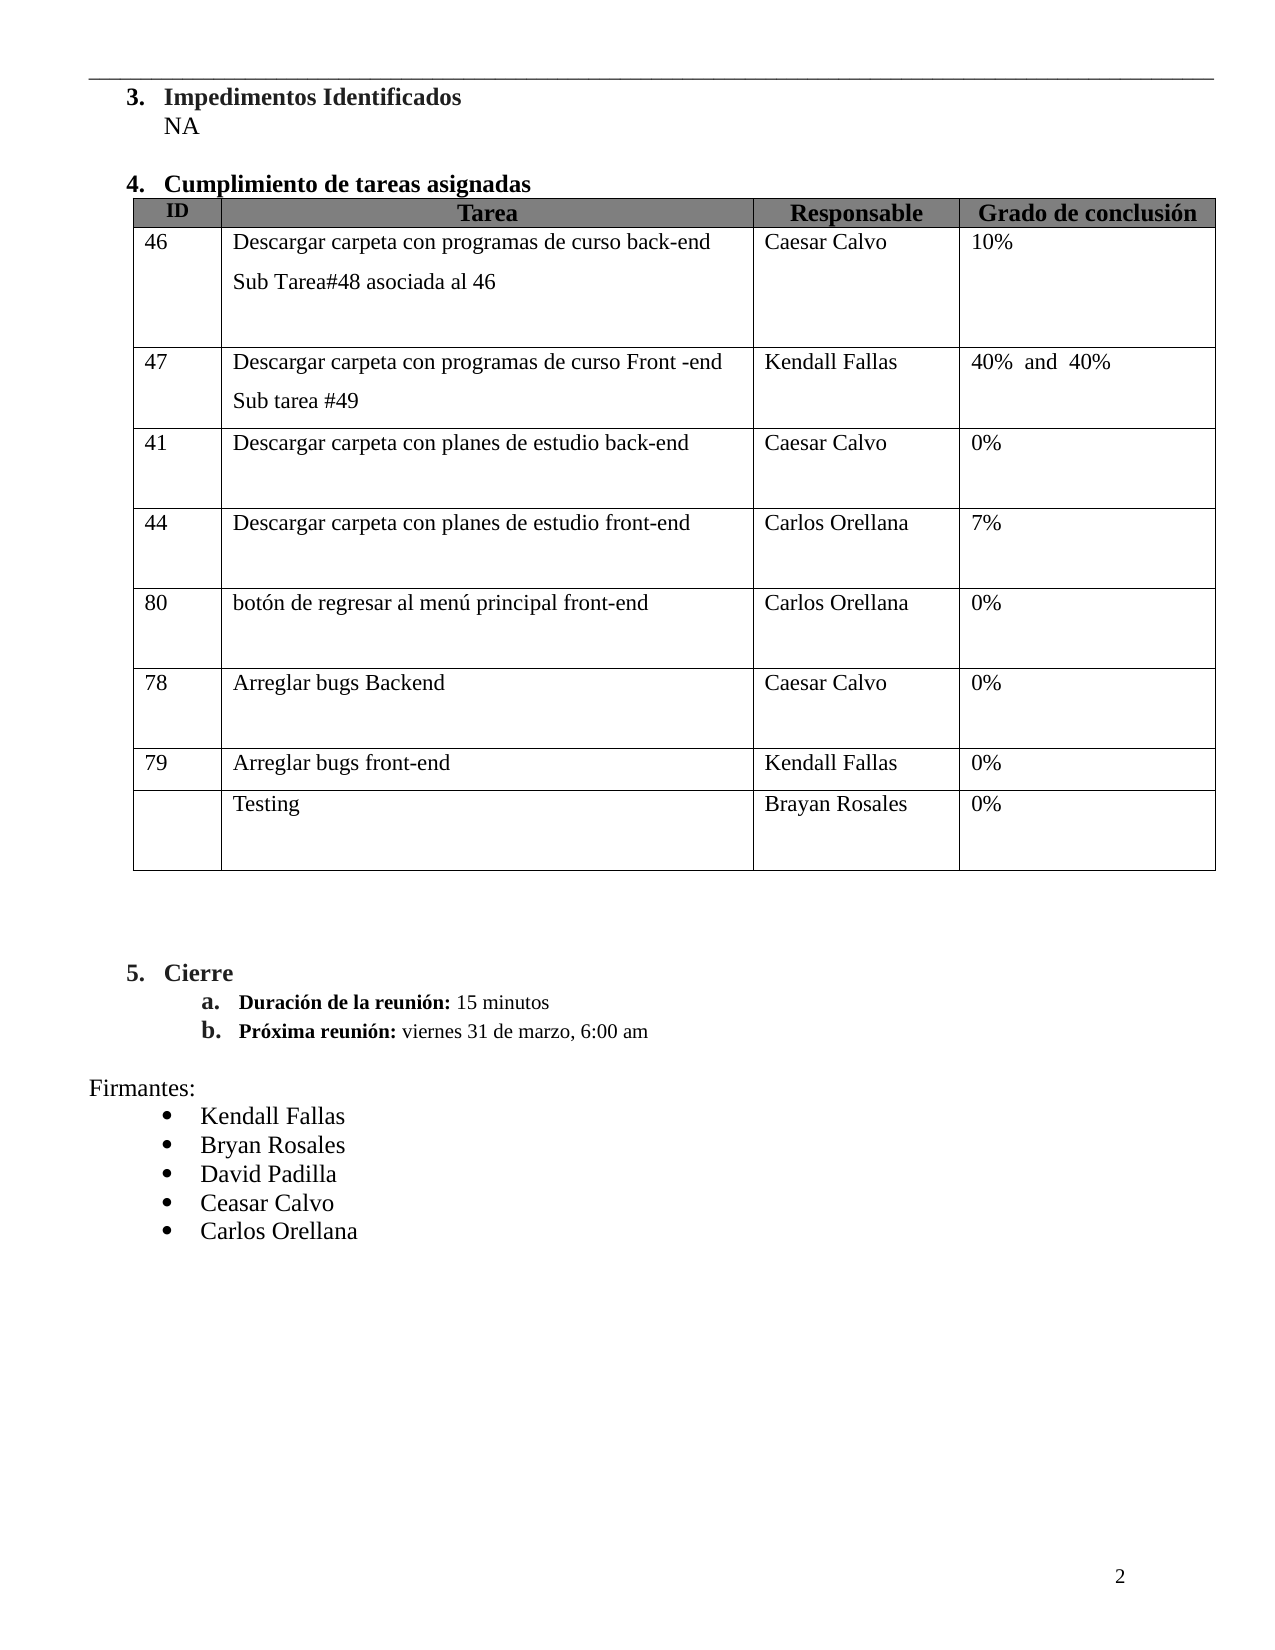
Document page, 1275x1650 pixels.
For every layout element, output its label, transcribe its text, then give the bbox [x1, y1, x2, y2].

table_cell Arreglar bugs front-end [222, 749, 753, 789]
table_header ID [134, 199, 221, 227]
table_cell 80 [134, 589, 221, 668]
list NA [164, 111, 1216, 140]
table_cell Testing [222, 791, 753, 869]
table_cell 44 [134, 509, 221, 588]
table_cell 10% [960, 228, 1215, 347]
table_cell Descargar carpeta con programas de curso back-end Sub Tarea#48 asociada al 46 [222, 228, 753, 347]
table_header Responsable [754, 199, 959, 227]
list Cumplimiento de tareas asignadas [126, 169, 1216, 197]
table_header Tarea [222, 199, 753, 227]
table_cell 79 [134, 749, 221, 789]
table_cell Carlos Orellana [754, 589, 959, 668]
table_cell 46 [134, 228, 221, 347]
list Cierre [126, 958, 1216, 986]
table_cell Caesar Calvo [754, 669, 959, 748]
table_cell Caesar Calvo [754, 228, 959, 347]
list David Padilla [163, 1159, 1216, 1188]
table_cell 78 [134, 669, 221, 748]
text Firmantes: [89, 1073, 1216, 1101]
table_cell 7% [960, 509, 1215, 588]
table_cell Descargar carpeta con planes de estudio back-end [222, 429, 753, 508]
table_cell [134, 791, 221, 869]
table_header Grado de conclusión [960, 199, 1215, 227]
list Kendall Fallas [163, 1101, 1216, 1130]
table_cell botón de regresar al menú principal front-end [222, 589, 753, 668]
list Duración de la reunión: 15 minutos [201, 986, 1216, 1015]
list Carlos Orellana [163, 1216, 1216, 1245]
table_cell 0% [960, 589, 1215, 668]
list Próxima reunión: viernes 31 de marzo, 6:00 am [201, 1015, 1216, 1044]
list Ceasar Calvo [163, 1188, 1216, 1216]
table_cell Kendall Fallas [754, 749, 959, 789]
table_cell 47 [134, 348, 221, 428]
table_cell Brayan Rosales [754, 791, 959, 869]
table_cell Descargar carpeta con planes de estudio front-end [222, 509, 753, 588]
table_cell 0% [960, 669, 1215, 748]
list Impedimentos Identificados [126, 82, 1216, 111]
table_cell Descargar carpeta con programas de curso Front -end Sub tarea #49 [222, 348, 753, 428]
list Bryan Rosales [163, 1130, 1216, 1159]
table_cell Carlos Orellana [754, 509, 959, 588]
table_cell 0% [960, 791, 1215, 869]
table_cell 0% [960, 429, 1215, 508]
table_cell Arreglar bugs Backend [222, 669, 753, 748]
table_cell 40% and 40% [960, 348, 1215, 428]
table_cell 0% [960, 749, 1215, 789]
table_cell Caesar Calvo [754, 429, 959, 508]
table_cell Kendall Fallas [754, 348, 959, 428]
table_cell 41 [134, 429, 221, 508]
